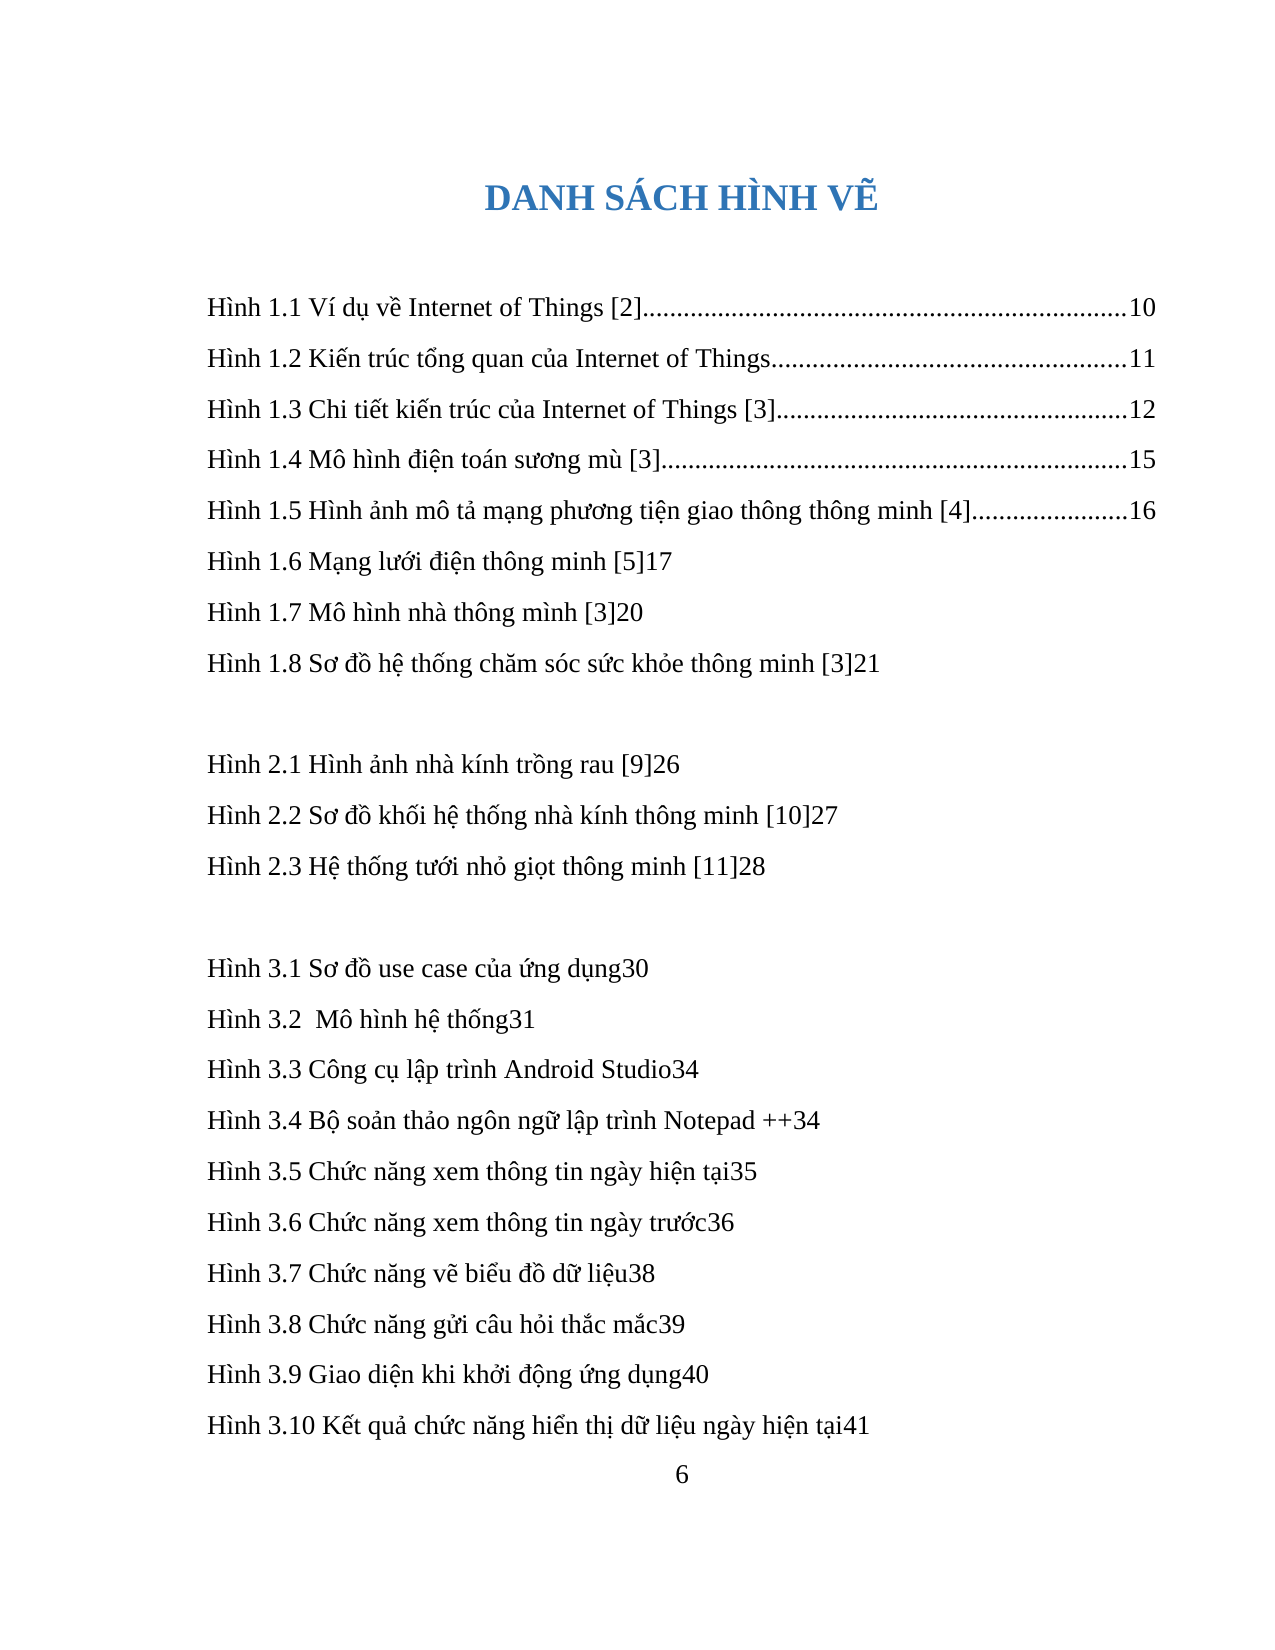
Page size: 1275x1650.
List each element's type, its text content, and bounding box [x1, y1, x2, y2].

text Hình 1.7 Mô hình nhà thông mình [3] 20 [207, 596, 1157, 627]
text Hình 3.7 Chức năng vẽ biểu đồ dữ liệu 38 [207, 1257, 1157, 1288]
subtitle DANH SÁCH HÌNH VẼ [207, 175, 1157, 218]
text Hình 3.3 Công cụ lập trình Android Studio 34 [207, 1054, 1157, 1085]
text Hình 3.10 Kết quả chức năng hiển thị dữ liệu ngày hiện tại 41 [207, 1409, 1157, 1441]
text Hình 3.6 Chức năng xem thông tin ngày trước 36 [207, 1206, 1157, 1237]
text Hình 2.1 Hình ảnh nhà kính trồng rau [9] 26 [207, 749, 1157, 780]
text Hình 3.8 Chức năng gửi câu hỏi thắc mắc 39 [207, 1308, 1157, 1339]
text Hình 1.2 Kiến trúc tổng quan của Internet of Things 11 [207, 342, 1157, 373]
text Hình 3.9 Giao diện khi khởi động ứng dụng 40 [207, 1359, 1157, 1390]
text Hình 1.3 Chi tiết kiến trúc của Internet of Things [3] 12 [207, 393, 1157, 424]
text Hình 3.2 Mô hình hệ thống 31 [207, 1003, 1157, 1034]
text Hình 1.8 Sơ đồ hệ thống chăm sóc sức khỏe thông minh [3] 21 [207, 647, 1157, 678]
text Hình 3.5 Chức năng xem thông tin ngày hiện tại 35 [207, 1155, 1157, 1186]
text Hình 3.4 Bộ soản thảo ngôn ngữ lập trình Notepad ++ 34 [207, 1104, 1157, 1136]
text Hình 1.5 Hình ảnh mô tả mạng phương tiện giao thông thông minh [4] 16 [207, 494, 1157, 526]
text Hình 1.4 Mô hình điện toán sương mù [3] 15 [207, 444, 1157, 475]
text Hình 3.1 Sơ đồ use case của ứng dụng 30 [207, 952, 1157, 983]
text Hình 2.3 Hệ thống tưới nhỏ giọt thông minh [11] 28 [207, 850, 1157, 881]
text Hình 2.2 Sơ đồ khối hệ thống nhà kính thông minh [10] 27 [207, 799, 1157, 831]
text Hình 1.6 Mạng lưới điện thông minh [5] 17 [207, 545, 1157, 576]
text Hình 1.1 Ví dụ về Internet of Things [2] 10 [207, 291, 1157, 322]
